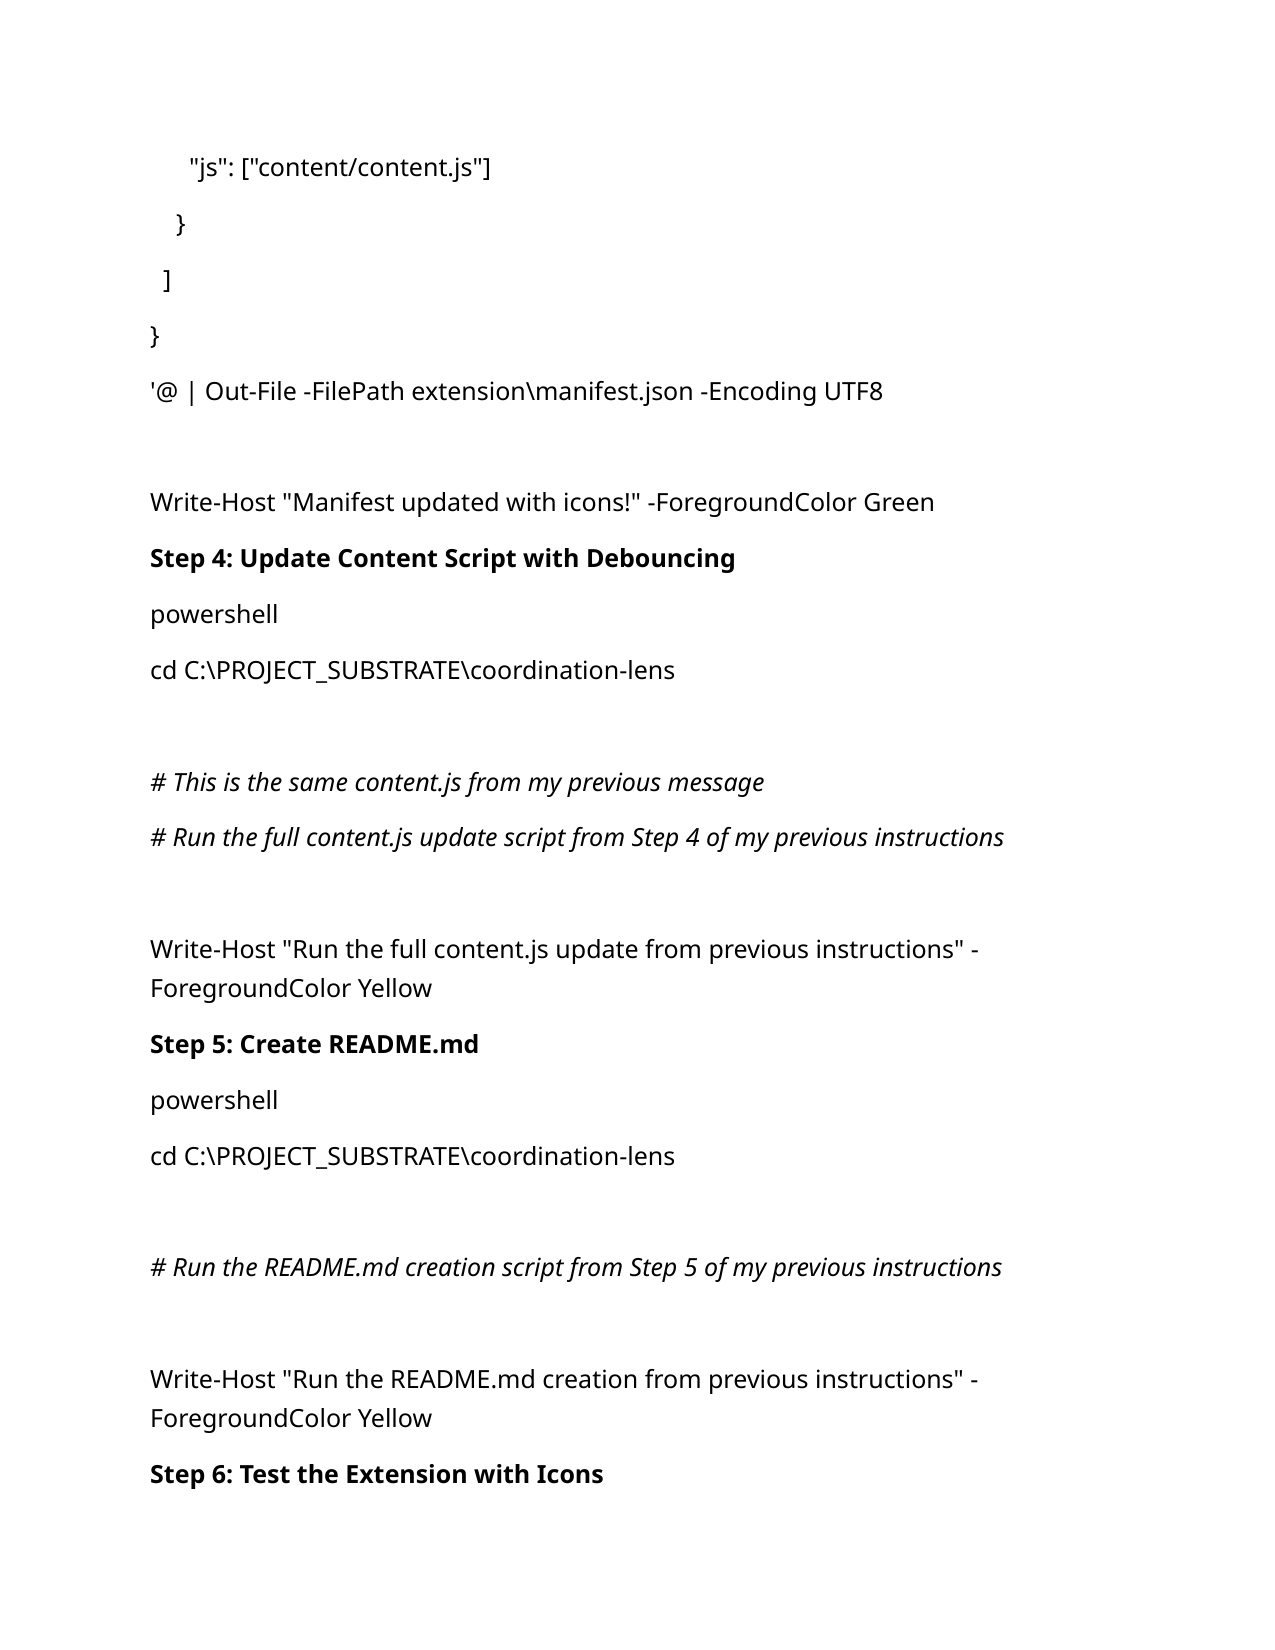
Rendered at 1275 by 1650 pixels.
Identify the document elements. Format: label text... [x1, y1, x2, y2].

text powershell [150, 597, 1125, 631]
text # Run the README.md creation script from Step 5 of my previous instructions [150, 1250, 1125, 1284]
text # Run the full content.js update script from Step 4 of my previous instructions [150, 820, 1125, 854]
text } [150, 206, 1125, 240]
text "js": ["content/content.js"] [150, 150, 1125, 184]
text powershell [150, 1082, 1125, 1117]
text cd C:\PROJECT_SUBSTRATE\coordination-lens [150, 1138, 1125, 1172]
text Step 4: Update Content Script with Debouncing [150, 541, 1125, 575]
text Write-Host "Manifest updated with icons!" -ForegroundColor Green [150, 485, 1125, 519]
text } [150, 317, 1125, 352]
text '@ | Out-File -FilePath extension\manifest.json -Encoding UTF8 [150, 373, 1125, 407]
text # This is the same content.js from my previous message [150, 764, 1125, 798]
text Write-Host "Run the full content.js update from previous instructions" -ForegroundColor Yellow [150, 932, 1125, 1005]
text Step 6: Test the Extension with Icons [150, 1457, 1125, 1491]
text Step 5: Create README.md [150, 1027, 1125, 1061]
text ] [150, 262, 1125, 296]
text cd C:\PROJECT_SUBSTRATE\coordination-lens [150, 652, 1125, 687]
text Write-Host "Run the README.md creation from previous instructions" -ForegroundColor Yellow [150, 1362, 1125, 1435]
